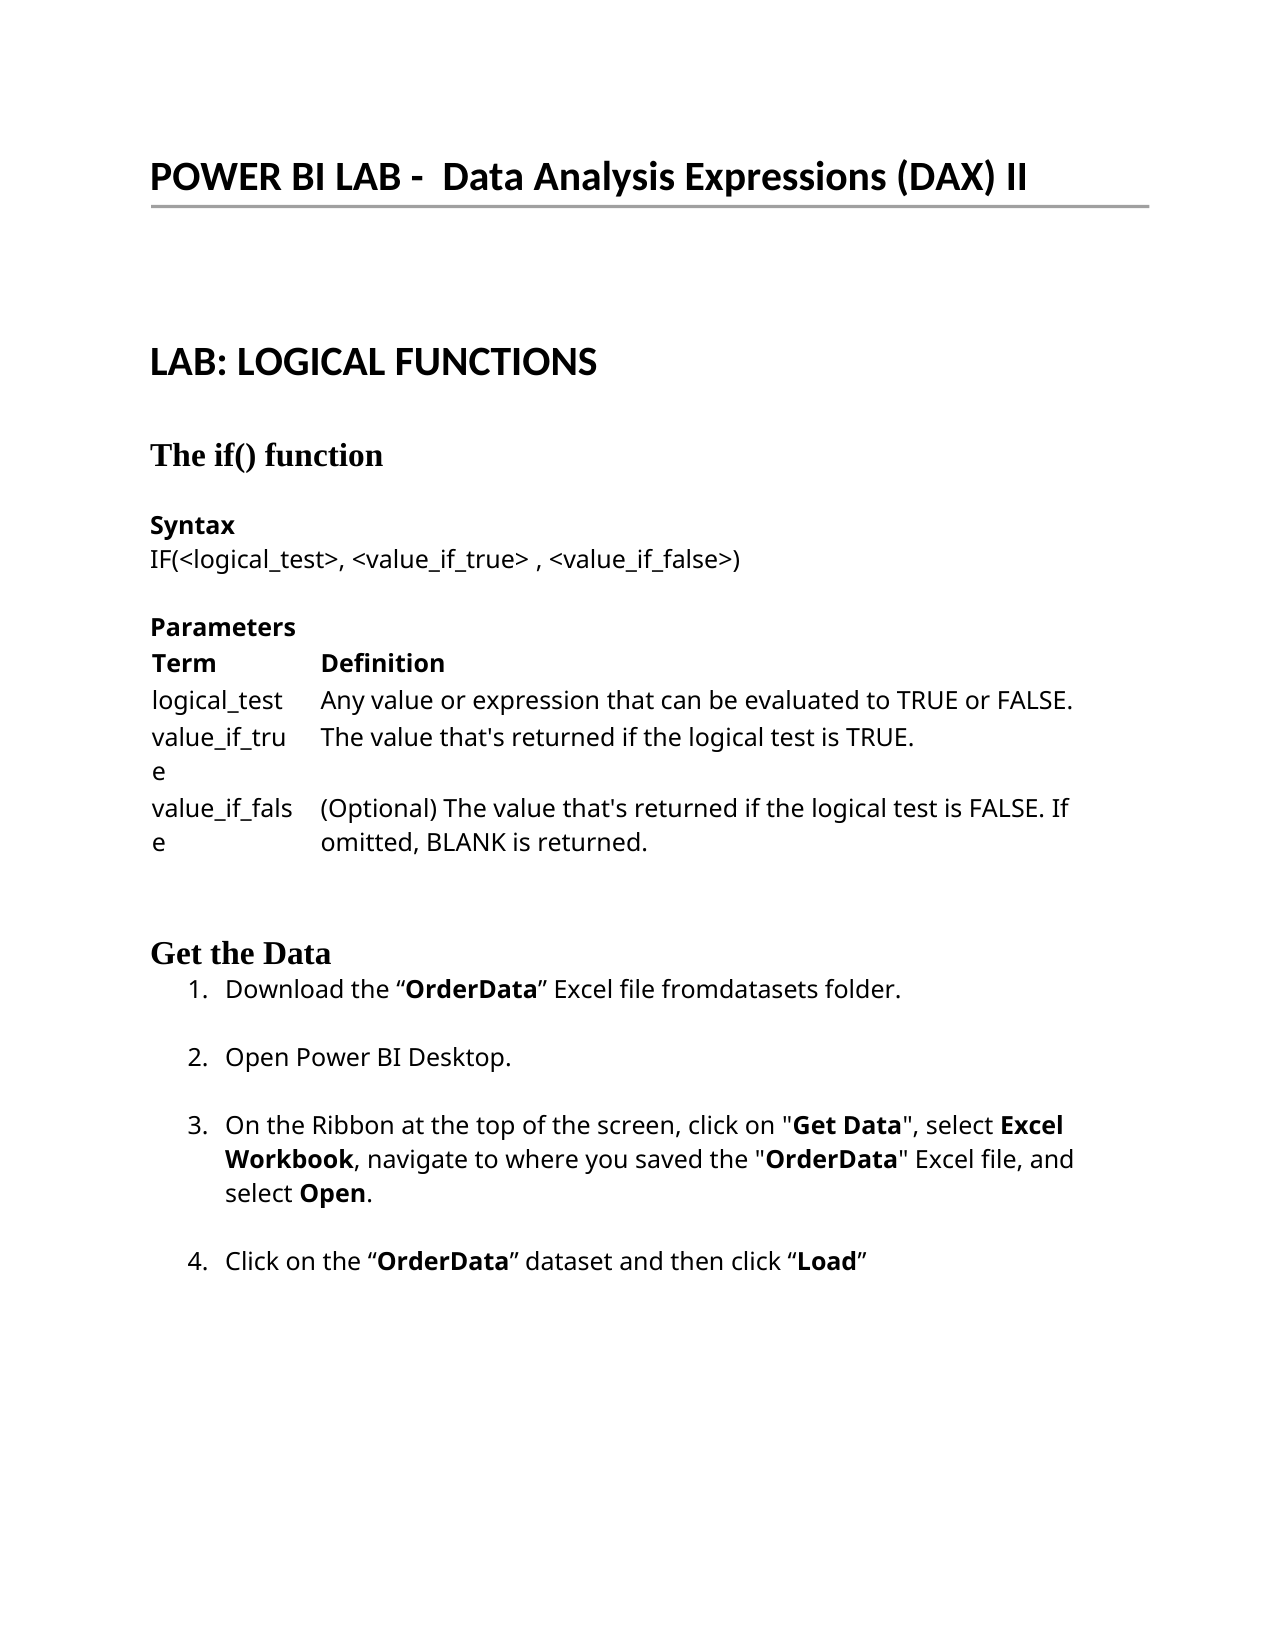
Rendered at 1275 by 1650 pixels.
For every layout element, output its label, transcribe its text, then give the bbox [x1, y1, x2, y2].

table_cell (Optional) The value that's returned if the logical test is FALSE. If omitted, BLANK is returned. [319, 790, 1131, 861]
list On the Ribbon at the top of the screen, click on "Get Data", select Excel Workbook, navigate to where you saved the "OrderData" Excel file, and select Open. [187, 1108, 1125, 1244]
list Click on the “OrderData” dataset and then click “Load” [187, 1244, 1125, 1278]
text Syntax [150, 508, 1125, 542]
table_cell value_if_true [150, 718, 319, 789]
table_cell value_if_false [150, 790, 319, 861]
subtitle Get the Data [150, 933, 1148, 971]
subtitle The if() function [150, 435, 1148, 473]
subtitle POWER BI LAB - Data Analysis Expressions (DAX) II [150, 150, 1148, 256]
text IF(<logical_test>, <value_if_true> , <value_if_false>) [150, 542, 1125, 576]
table_cell The value that's returned if the logical test is TRUE. [319, 718, 1131, 789]
text Parameters [150, 610, 1125, 644]
table_cell Any value or expression that can be evaluated to TRUE or FALSE. [319, 681, 1131, 718]
list Download the “OrderData” Excel file fromdatasets folder. [187, 971, 1125, 1039]
list Open Power BI Desktop. [187, 1039, 1125, 1108]
table_header Term [150, 644, 319, 681]
table_cell logical_test [150, 681, 319, 718]
table_header Definition [319, 644, 1131, 681]
subtitle LAB: LOGICAL FUNCTIONS [150, 335, 1148, 386]
